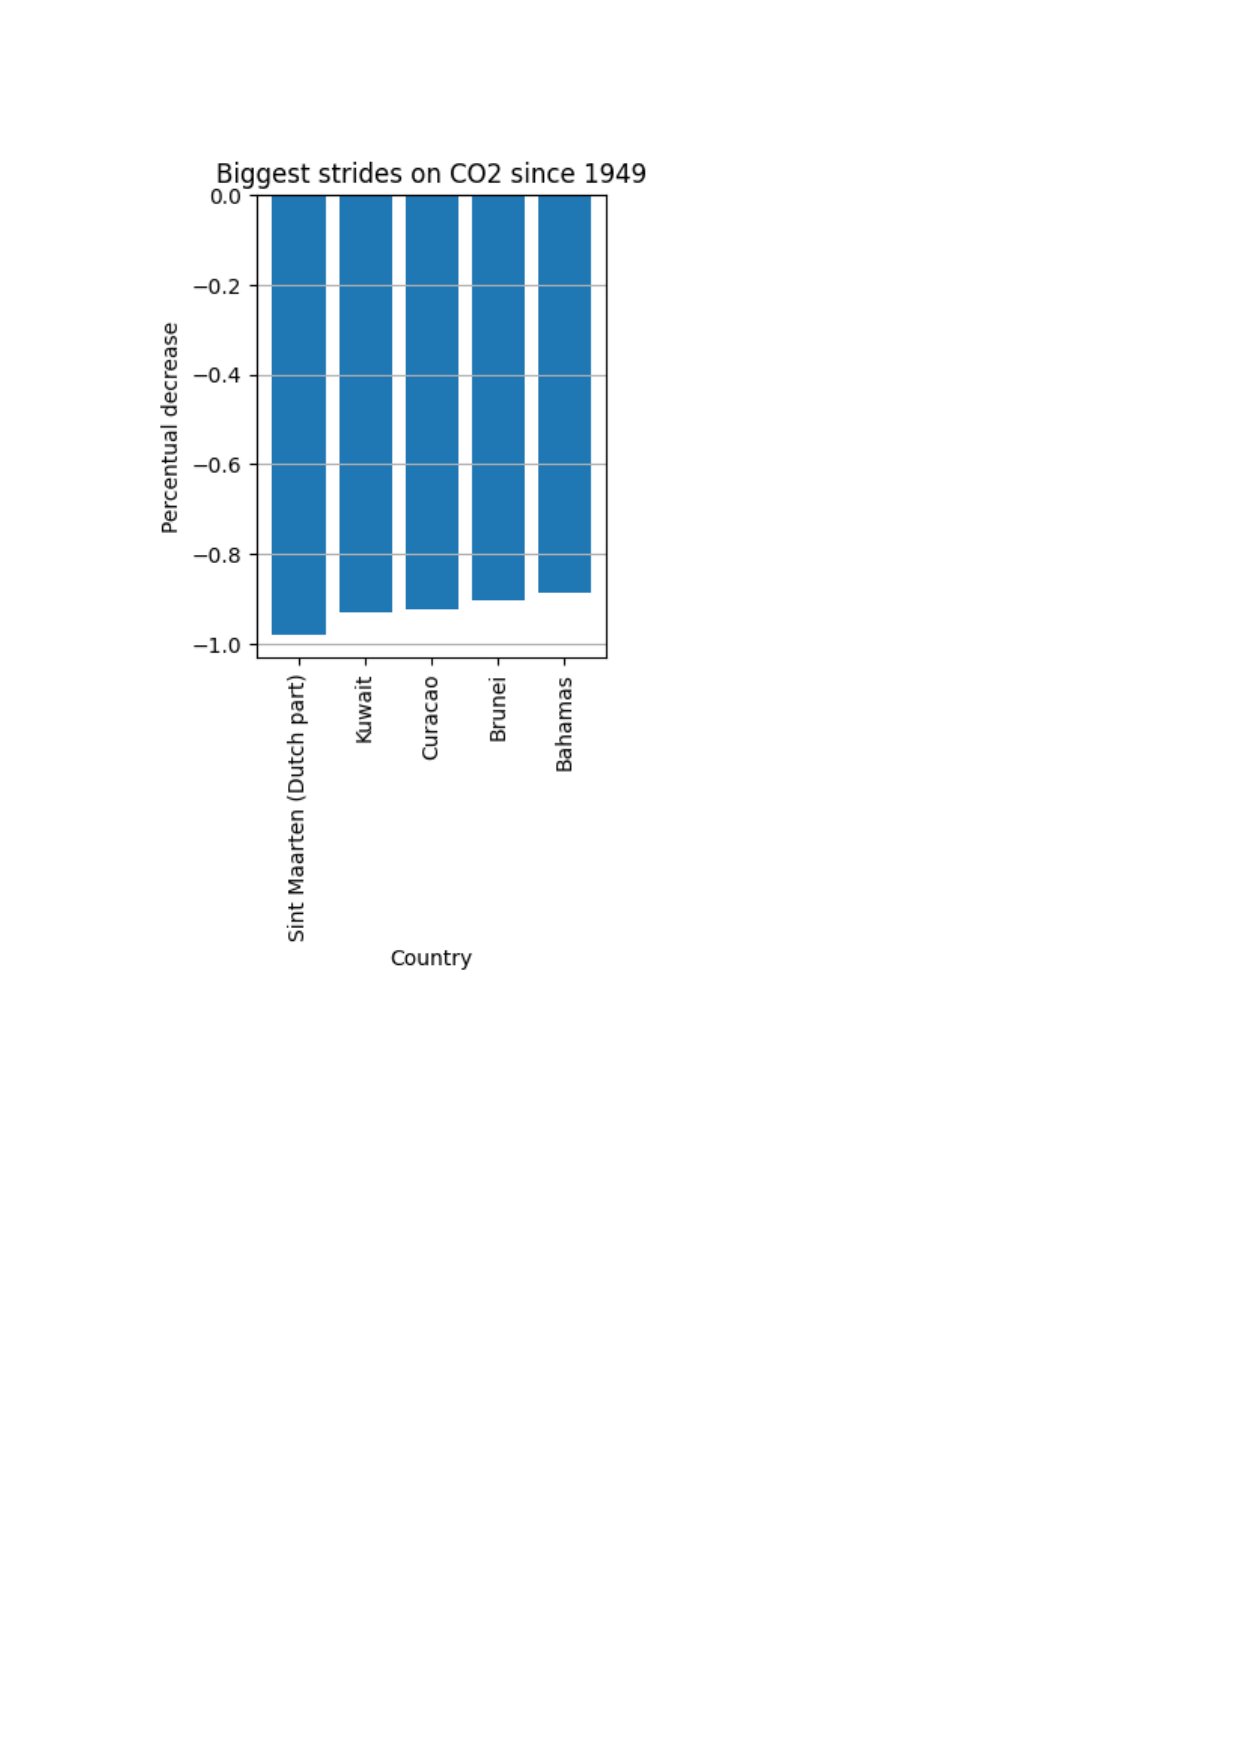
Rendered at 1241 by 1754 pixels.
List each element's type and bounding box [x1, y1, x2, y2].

picture [147, 147, 662, 985]
